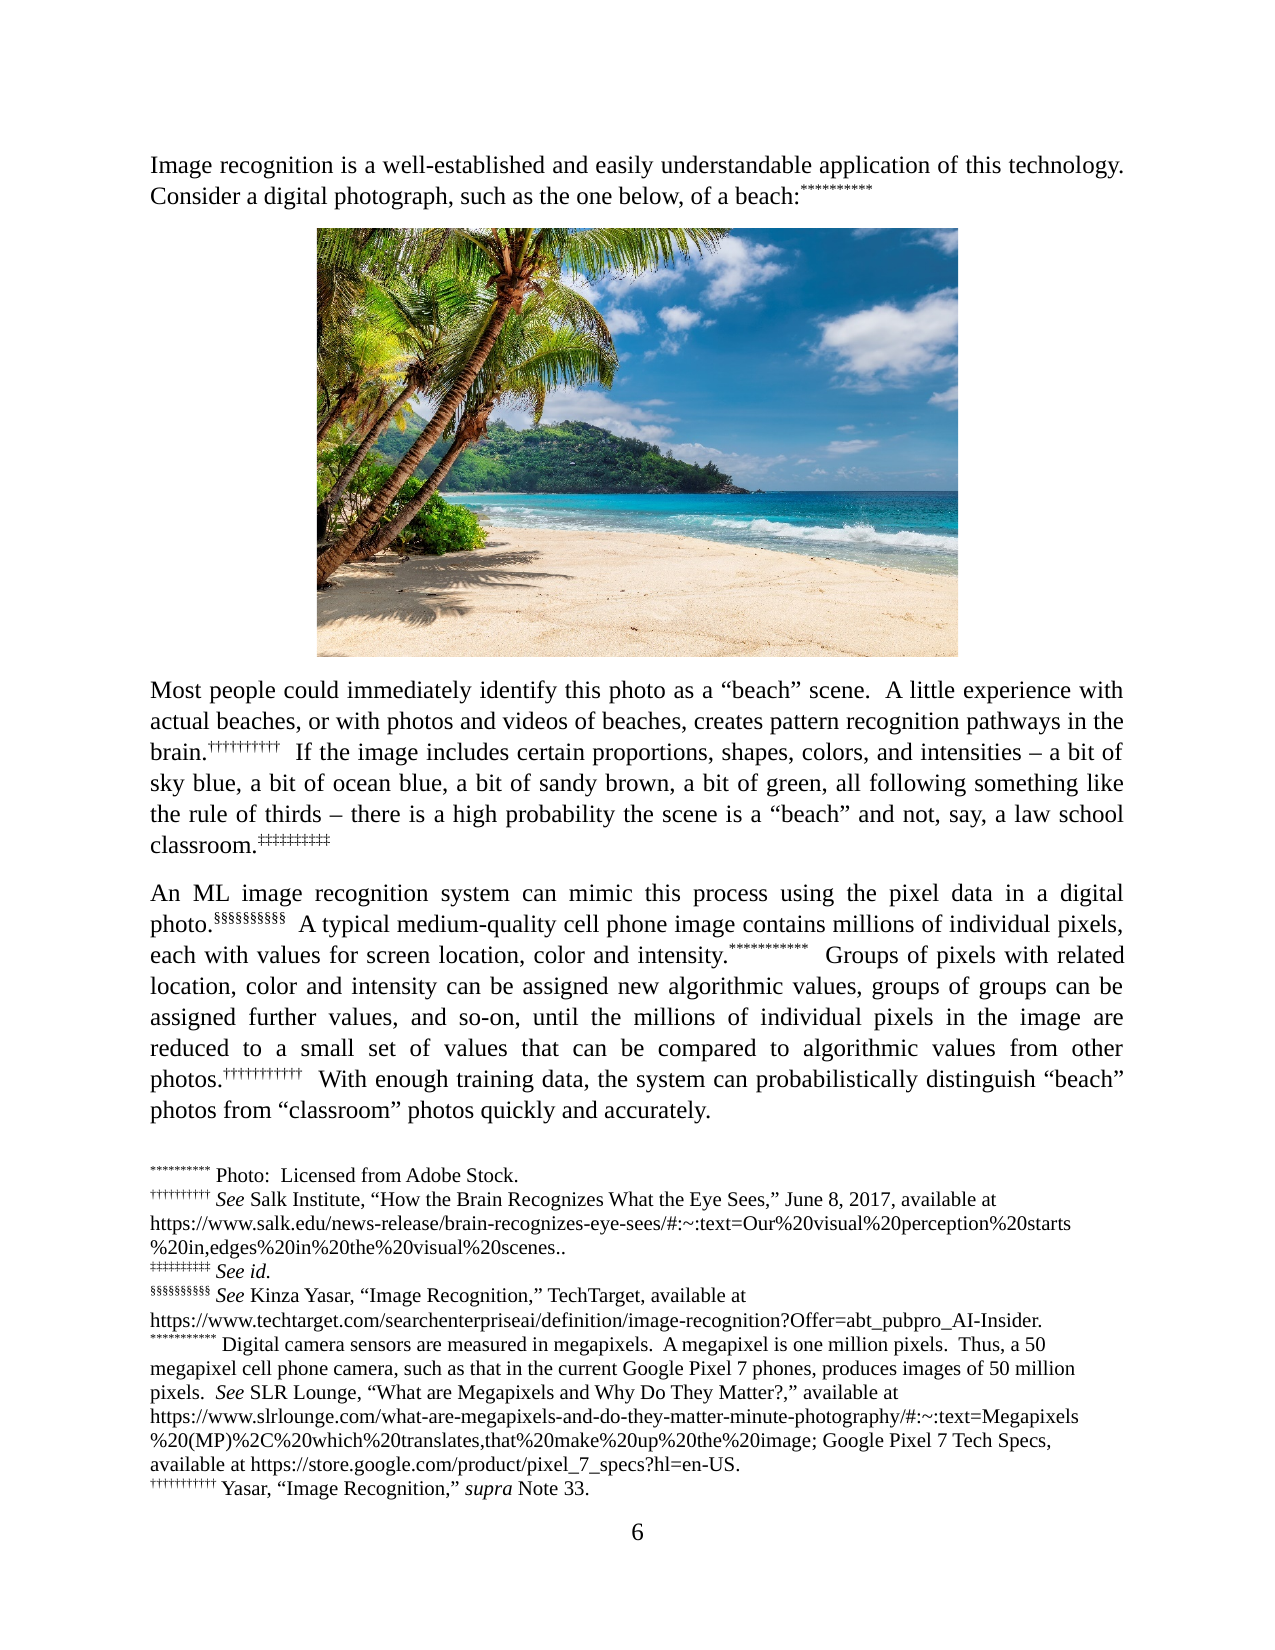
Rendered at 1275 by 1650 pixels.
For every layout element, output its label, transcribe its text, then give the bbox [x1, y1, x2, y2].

picture [316, 228, 959, 657]
text Most people could immediately identify this photo as a “beach” scene. A little experience with actual beaches, or with photos and videos of beaches, creates pattern recognition pathways in the brain. If the image includes certain proportions, shapes, colors, and intensities – a bit of sky blue, a bit of ocean blue, a bit of sandy brown, a bit of green, all following something like the rule of thirds – there is a high probability the scene is a “beach” and not, say, a law school classroom. [150, 675, 1125, 859]
text Image recognition is a well-established and easily understandable application of this technology. Consider a digital photograph, such as the one below, of a beach: [150, 150, 1125, 210]
text An ML image recognition system can mimic this process using the pixel data in a digital photo. A typical medium-quality cell phone image contains millions of individual pixels, each with values for screen location, color and intensity. Groups of pixels with related location, color and intensity can be assigned new algorithmic values, groups of groups can be assigned further values, and so-on, until the millions of individual pixels in the image are reduced to a small set of values that can be compared to algorithmic values from other photos. With enough training data, the system can probabilistically distinguish “beach” photos from “classroom” photos quickly and accurately. [150, 878, 1125, 1124]
